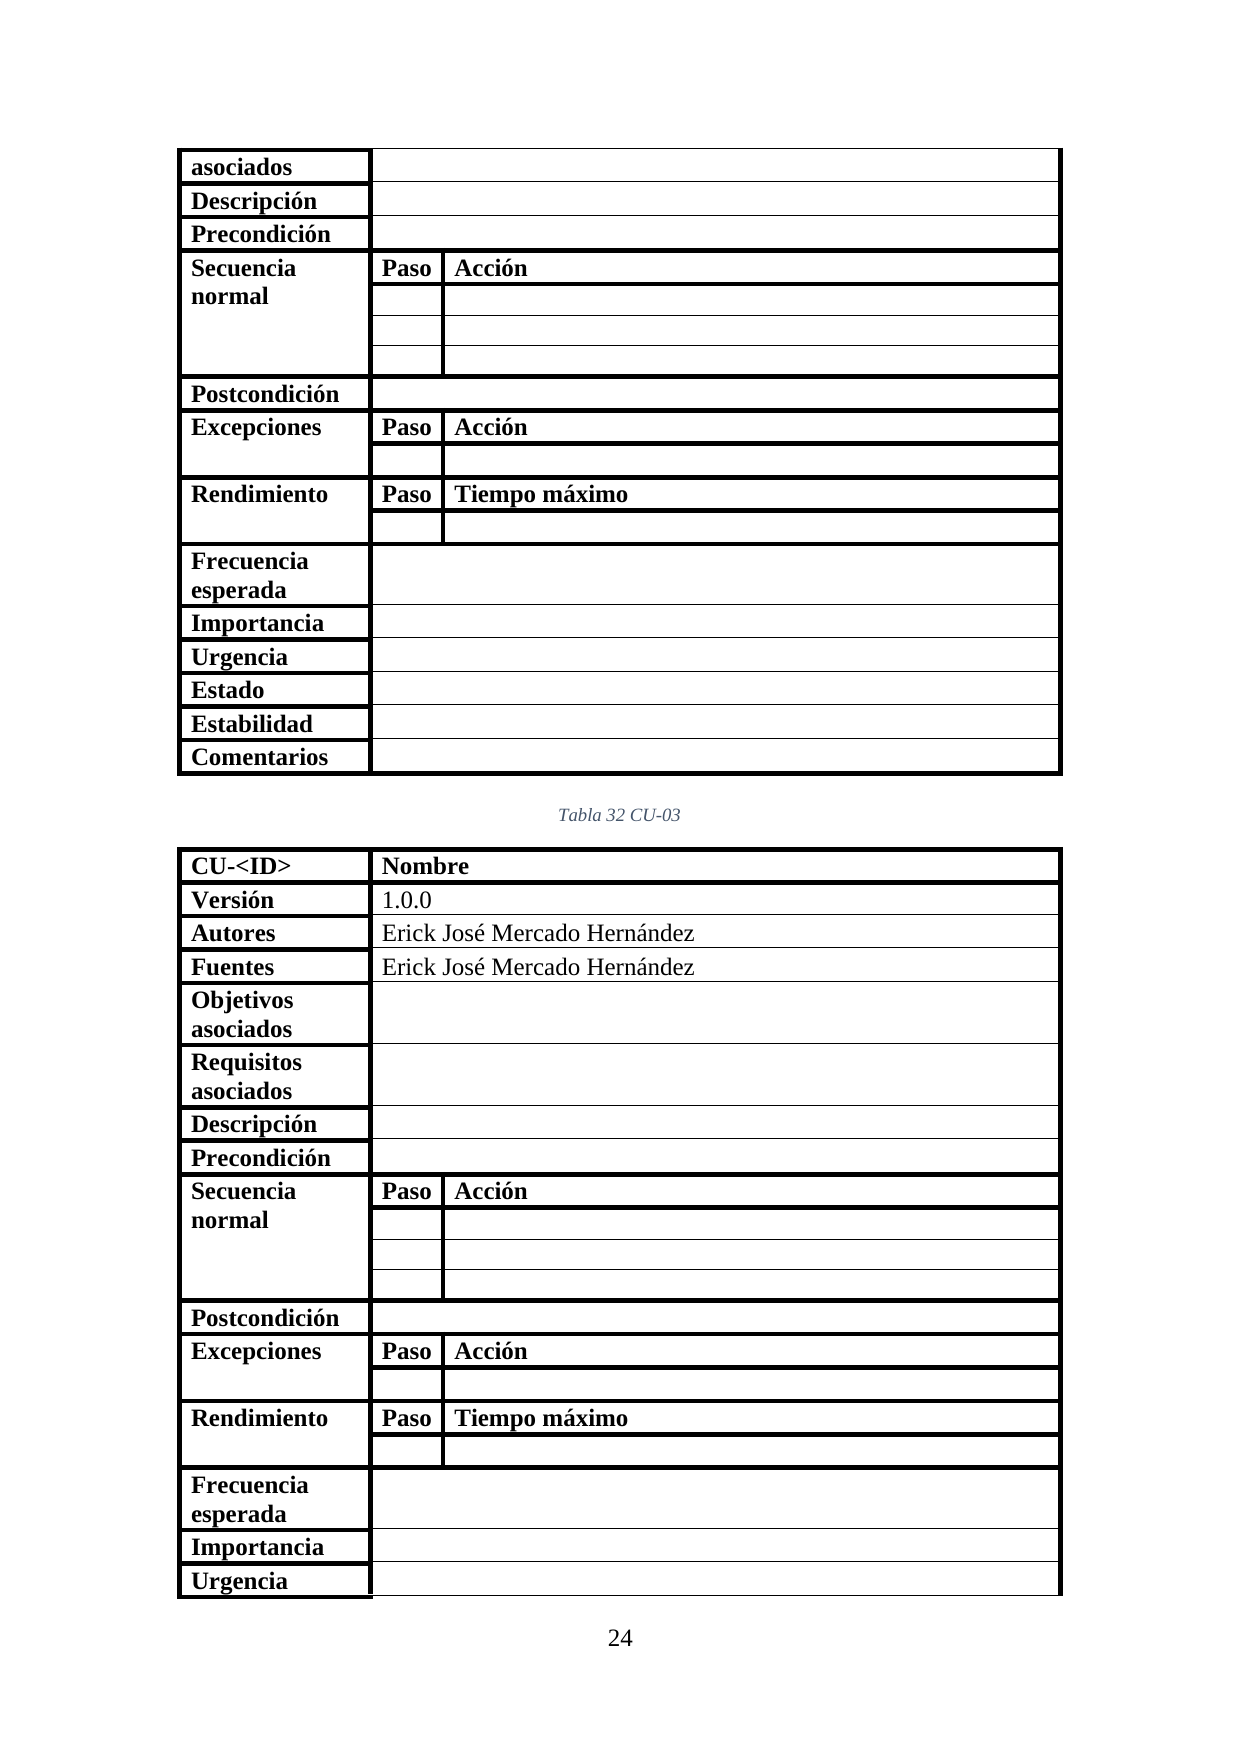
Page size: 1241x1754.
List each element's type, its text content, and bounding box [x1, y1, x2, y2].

table_cell Descripción [182, 1110, 368, 1138]
table_cell [373, 1210, 441, 1239]
table_cell [373, 739, 1058, 771]
table_cell [373, 1562, 1058, 1594]
table_cell Paso [373, 1336, 441, 1365]
table_cell [373, 1106, 1058, 1138]
table_cell [373, 982, 1058, 1043]
table_cell Paso [373, 253, 441, 281]
table_cell Paso [373, 1177, 441, 1205]
table_cell [373, 286, 441, 315]
table_cell Tiempo máximo [445, 1403, 1058, 1432]
table_cell Importancia [182, 1532, 368, 1561]
table_cell Acción [445, 253, 1058, 281]
table_cell Requisitos asociados [182, 1047, 368, 1105]
table_cell [373, 346, 441, 374]
table_cell Urgencia [182, 1566, 368, 1594]
table_cell [373, 1139, 1058, 1172]
table_cell Acción [445, 1177, 1058, 1205]
table_cell [445, 1370, 1058, 1398]
table_cell [445, 286, 1058, 315]
table_cell Secuencia normal [182, 253, 368, 374]
table_cell [373, 1470, 1058, 1528]
table_cell Precondición [182, 219, 368, 248]
table_cell Comentarios [182, 742, 368, 771]
table_cell [373, 379, 1058, 408]
table_cell Paso [373, 413, 441, 441]
table_cell Frecuencia esperada [182, 1470, 368, 1528]
table_cell Estado [182, 675, 368, 704]
table_cell Erick José Mercado Hernández [373, 915, 1058, 947]
table_cell Postcondición [182, 379, 368, 408]
table_cell Rendimiento [182, 480, 368, 542]
table_cell [445, 1270, 1058, 1298]
table_cell Versión [182, 885, 368, 914]
table_cell Acción [445, 1336, 1058, 1365]
table_cell [373, 1270, 441, 1298]
table_cell [373, 513, 441, 542]
table_cell [373, 1370, 441, 1398]
table_cell [445, 1437, 1058, 1465]
table_cell Tiempo máximo [445, 480, 1058, 508]
table_cell [373, 672, 1058, 704]
table_cell [373, 149, 1058, 181]
table_cell [373, 638, 1058, 671]
table_cell Autores [182, 918, 368, 947]
table_cell Erick José Mercado Hernández [373, 948, 1058, 981]
table_cell [373, 1437, 441, 1465]
table_cell Importancia [182, 608, 368, 637]
table_cell [373, 1240, 441, 1268]
table_cell [373, 605, 1058, 637]
table_cell Urgencia [182, 642, 368, 671]
table_cell [373, 216, 1058, 248]
table_cell Descripción [182, 186, 368, 214]
table_cell [373, 705, 1058, 737]
table_cell Excepciones [182, 413, 368, 475]
table_cell Acción [445, 413, 1058, 441]
table_cell Requisitos asociados [182, 152, 368, 181]
table_cell Rendimiento [182, 1403, 368, 1465]
table_cell [445, 446, 1058, 475]
table_header CU-<ID> [182, 852, 368, 880]
table_cell Paso [373, 480, 441, 508]
table_header Nombre [373, 852, 1058, 880]
table_cell [445, 1240, 1058, 1268]
table_cell Fuentes [182, 952, 368, 981]
table_cell Excepciones [182, 1336, 368, 1398]
table_cell [373, 316, 441, 344]
table_cell Objetivos asociados [182, 985, 368, 1043]
table_cell [445, 346, 1058, 374]
table_cell Postcondición [182, 1303, 368, 1332]
table_cell Secuencia normal [182, 1177, 368, 1298]
table_cell [373, 1303, 1058, 1332]
table_cell [373, 1529, 1058, 1561]
table_cell 1.0.0 [373, 885, 1058, 914]
table_cell [445, 316, 1058, 344]
table_cell [373, 546, 1058, 604]
table_cell [373, 182, 1058, 214]
table_cell [445, 513, 1058, 542]
table_cell Estabilidad [182, 709, 368, 737]
table_cell [373, 1044, 1058, 1105]
table_cell Precondición [182, 1143, 368, 1172]
table_cell [445, 1210, 1058, 1239]
table_cell Frecuencia esperada [182, 546, 368, 604]
table_cell [373, 446, 441, 475]
table_cell Paso [373, 1403, 441, 1432]
